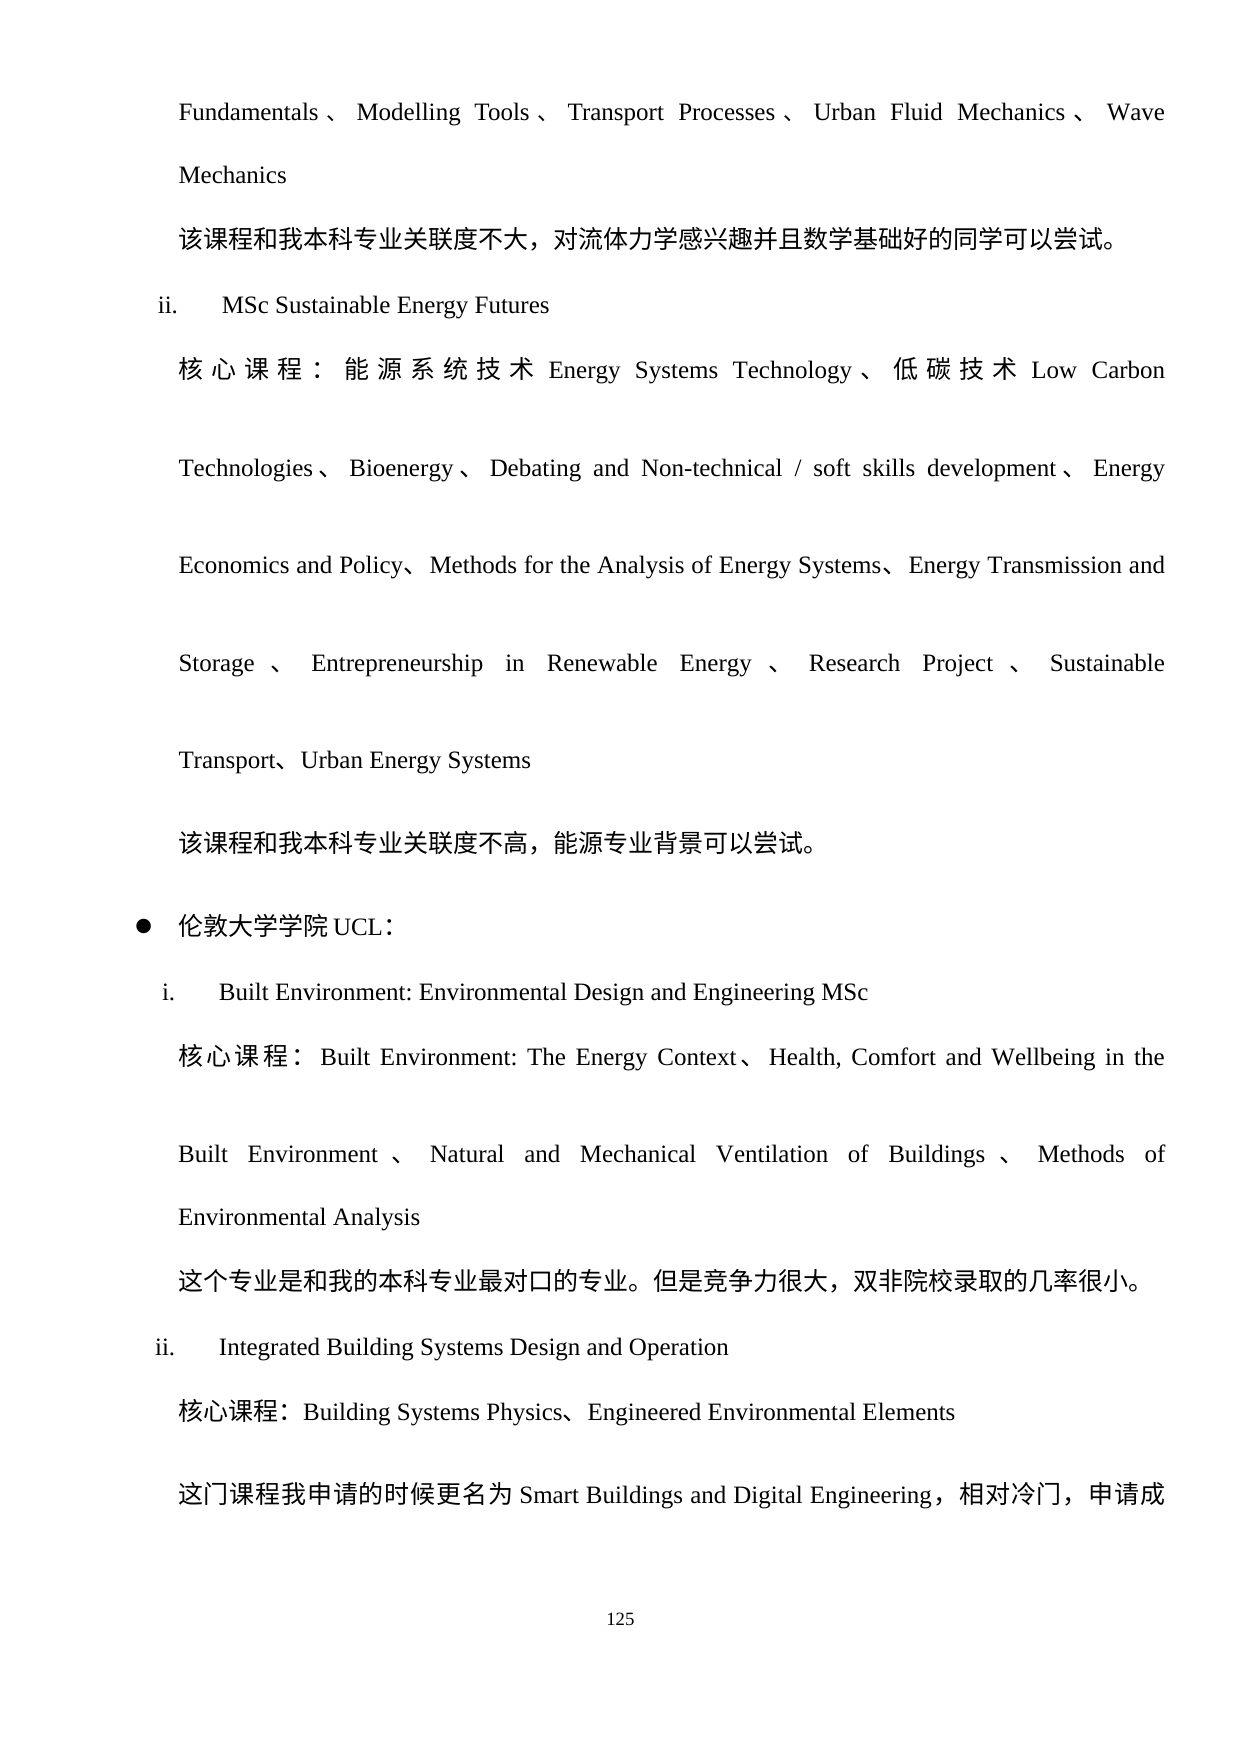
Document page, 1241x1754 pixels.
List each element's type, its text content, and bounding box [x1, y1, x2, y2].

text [178, 77, 1165, 191]
text 该课程和我本科专业关联度不高，能源专业背景可以尝试。 [178, 809, 1165, 874]
list 核心课程：Built Environment: The Energy Context、Health, Comfort and Wellbeing in the Built Environment、Natural and Mechanical Ventilation of Buildings、Methods of Environmental Analysis [178, 1022, 1165, 1233]
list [178, 1461, 1165, 1526]
text 核心课程：能源系统技术Energy Systems Technology、低碳技术Low Carbon Technologies、Bioenergy、Debating and Non-technical / soft skills development、Energy Economics and Policy、Methods for the Analysis of Energy Systems、Energy Transmission and Storage、Entrepreneurship in Renewable Energy、Research Project、Sustainable Transport、Urban Energy Systems [178, 336, 1165, 791]
text 该课程和我本科专业关联度不大，对流体力学感兴趣并且数学基础好的同学可以尝试。 [178, 206, 1165, 271]
list MSc Sustainable Energy Futures [178, 289, 1165, 321]
list 核心课程：Building Systems Physics、Engineered Environmental Elements [178, 1377, 1165, 1442]
list Integrated Building Systems Design and Operation [175, 1331, 1165, 1363]
list 这个专业是和我的本科专业最对口的专业。但是竞争力很大，双非院校录取的几率很小。 [178, 1247, 1165, 1312]
list Built Environment: Environmental Design and Engineering MSc [175, 975, 1165, 1007]
list 伦敦大学学院UCL： [134, 892, 1165, 957]
